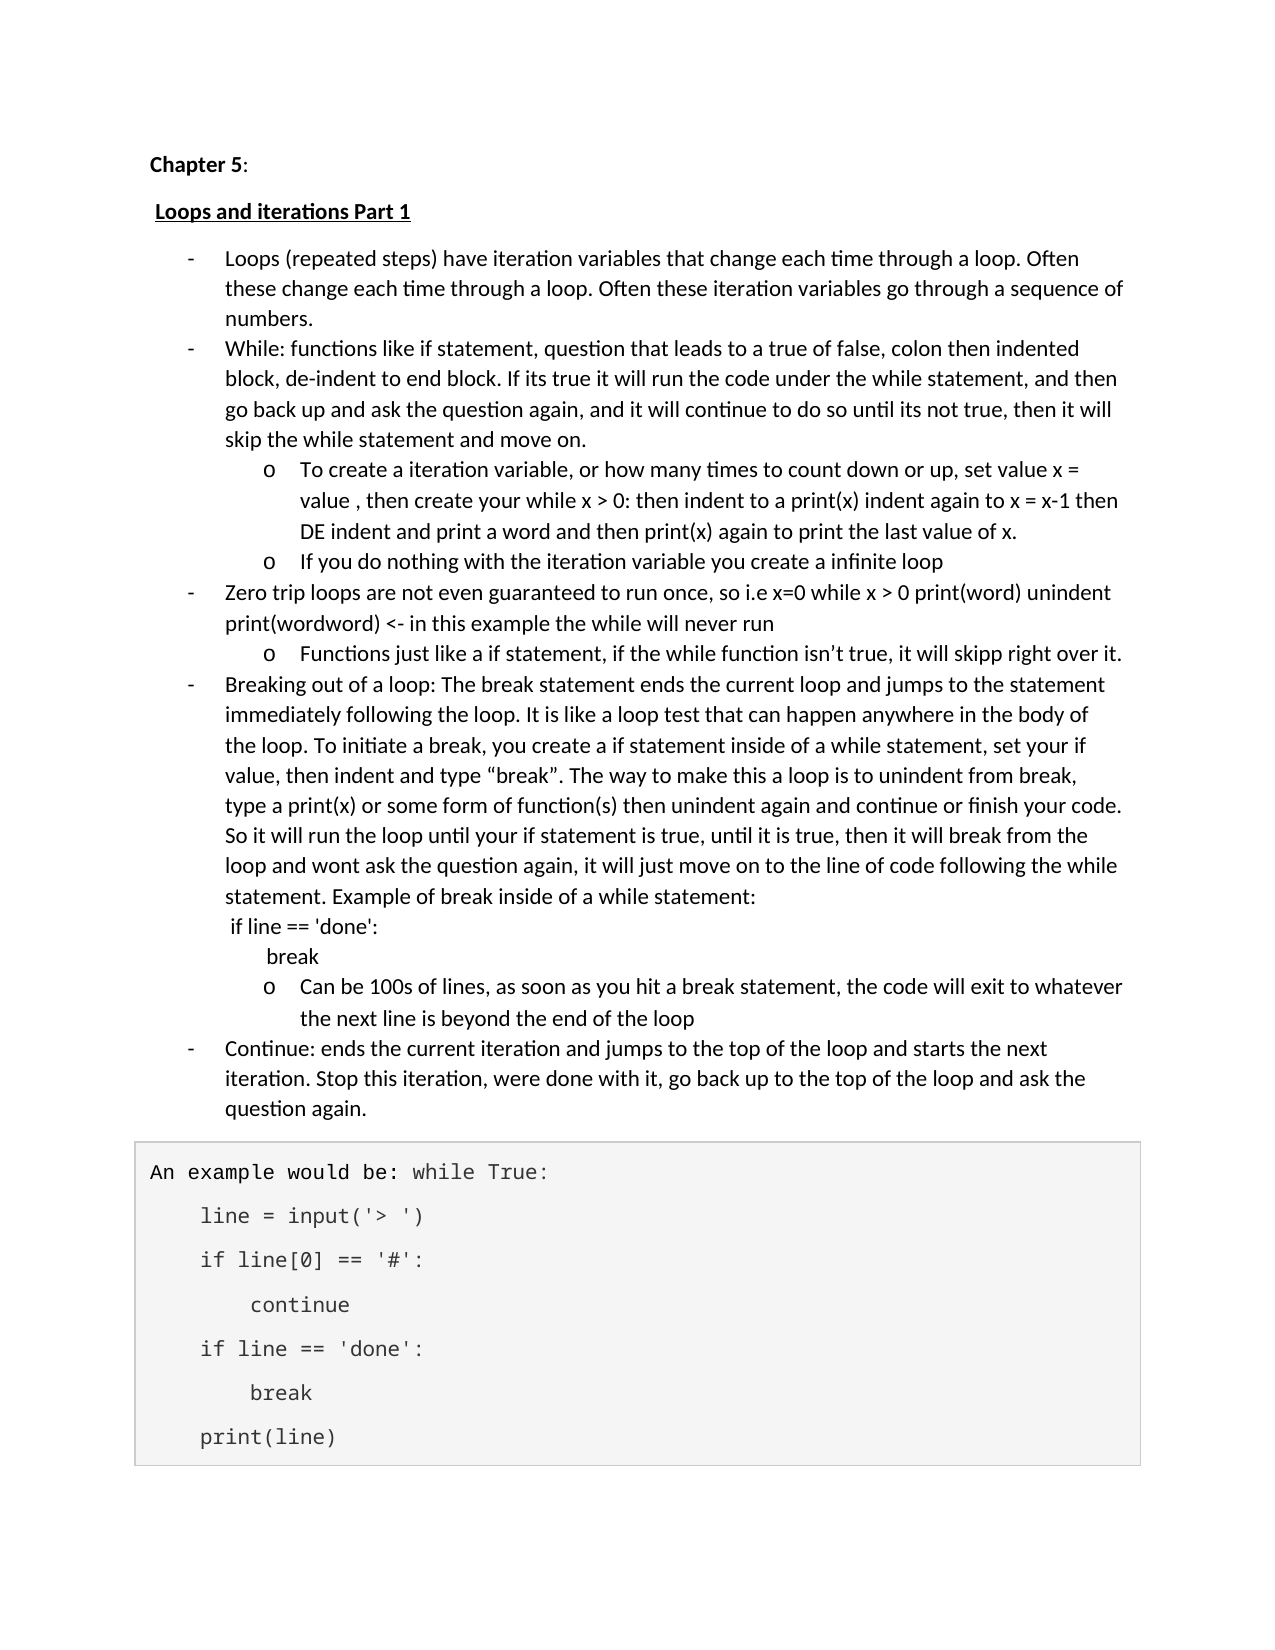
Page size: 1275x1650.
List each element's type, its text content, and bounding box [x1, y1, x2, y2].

list Continue: ends the current iteration and jumps to the top of the loop and starts the next iteration. Stop this iteration, were done with it, go back up to the top of the loop and ask the question again. [187, 1034, 1125, 1122]
text Chapter 5: [150, 150, 1125, 178]
list Zero trip loops are not even guaranteed to run once, so i.e x=0 while x > 0 print(word) unindent print(wordword) <- in this example the while will never run [187, 578, 1125, 637]
list To create a iteration variable, or how many times to count down or up, set value x = value , then create your while x > 0: then indent to a print(x) indent again to x = x-1 then DE indent and print a word and then print(x) again to print the last value of x. [262, 455, 1125, 545]
text if line[0] == '#': [136, 1229, 1140, 1273]
list if line == 'done': [225, 912, 1125, 940]
text if line == 'done': [136, 1318, 1140, 1362]
text break [136, 1362, 1140, 1406]
text print(line) [136, 1406, 1140, 1465]
list Loops (repeated steps) have iteration variables that change each time through a loop. Often these change each time through a loop. Often these iteration variables go through a sequence of numbers. [187, 244, 1125, 332]
list break [225, 942, 1125, 970]
list While: functions like if statement, question that leads to a true of false, colon then indented block, de-indent to end block. If its true it will run the code under the while statement, and then go back up and ask the question again, and it will continue to do so until its not true, then it will skip the while statement and move on. [187, 334, 1125, 453]
list If you do nothing with the iteration variable you create a infinite loop [262, 547, 1125, 576]
list Can be 100s of lines, as soon as you hit a break statement, the code will exit to whatever the next line is beyond the end of the loop [262, 972, 1125, 1032]
text Loops and iterations Part 1 [150, 197, 1125, 225]
text continue [136, 1273, 1140, 1318]
text line = input('> ') [136, 1185, 1140, 1229]
text An example would be: while True: [136, 1143, 1140, 1185]
list Breaking out of a loop: The break statement ends the current loop and jumps to the statement immediately following the loop. It is like a loop test that can happen anywhere in the body of the loop. To initiate a break, you create a if statement inside of a while statement, set your if value, then indent and type “break”. The way to make this a loop is to unindent from break, type a print(x) or some form of function(s) then unindent again and continue or finish your code. So it will run the loop until your if statement is true, until it is true, then it will break from the loop and wont ask the question again, it will just move on to the line of code following the while statement. Example of break inside of a while statement: [187, 670, 1125, 910]
list Functions just like a if statement, if the while function isn’t true, it will skipp right over it. [262, 639, 1125, 668]
